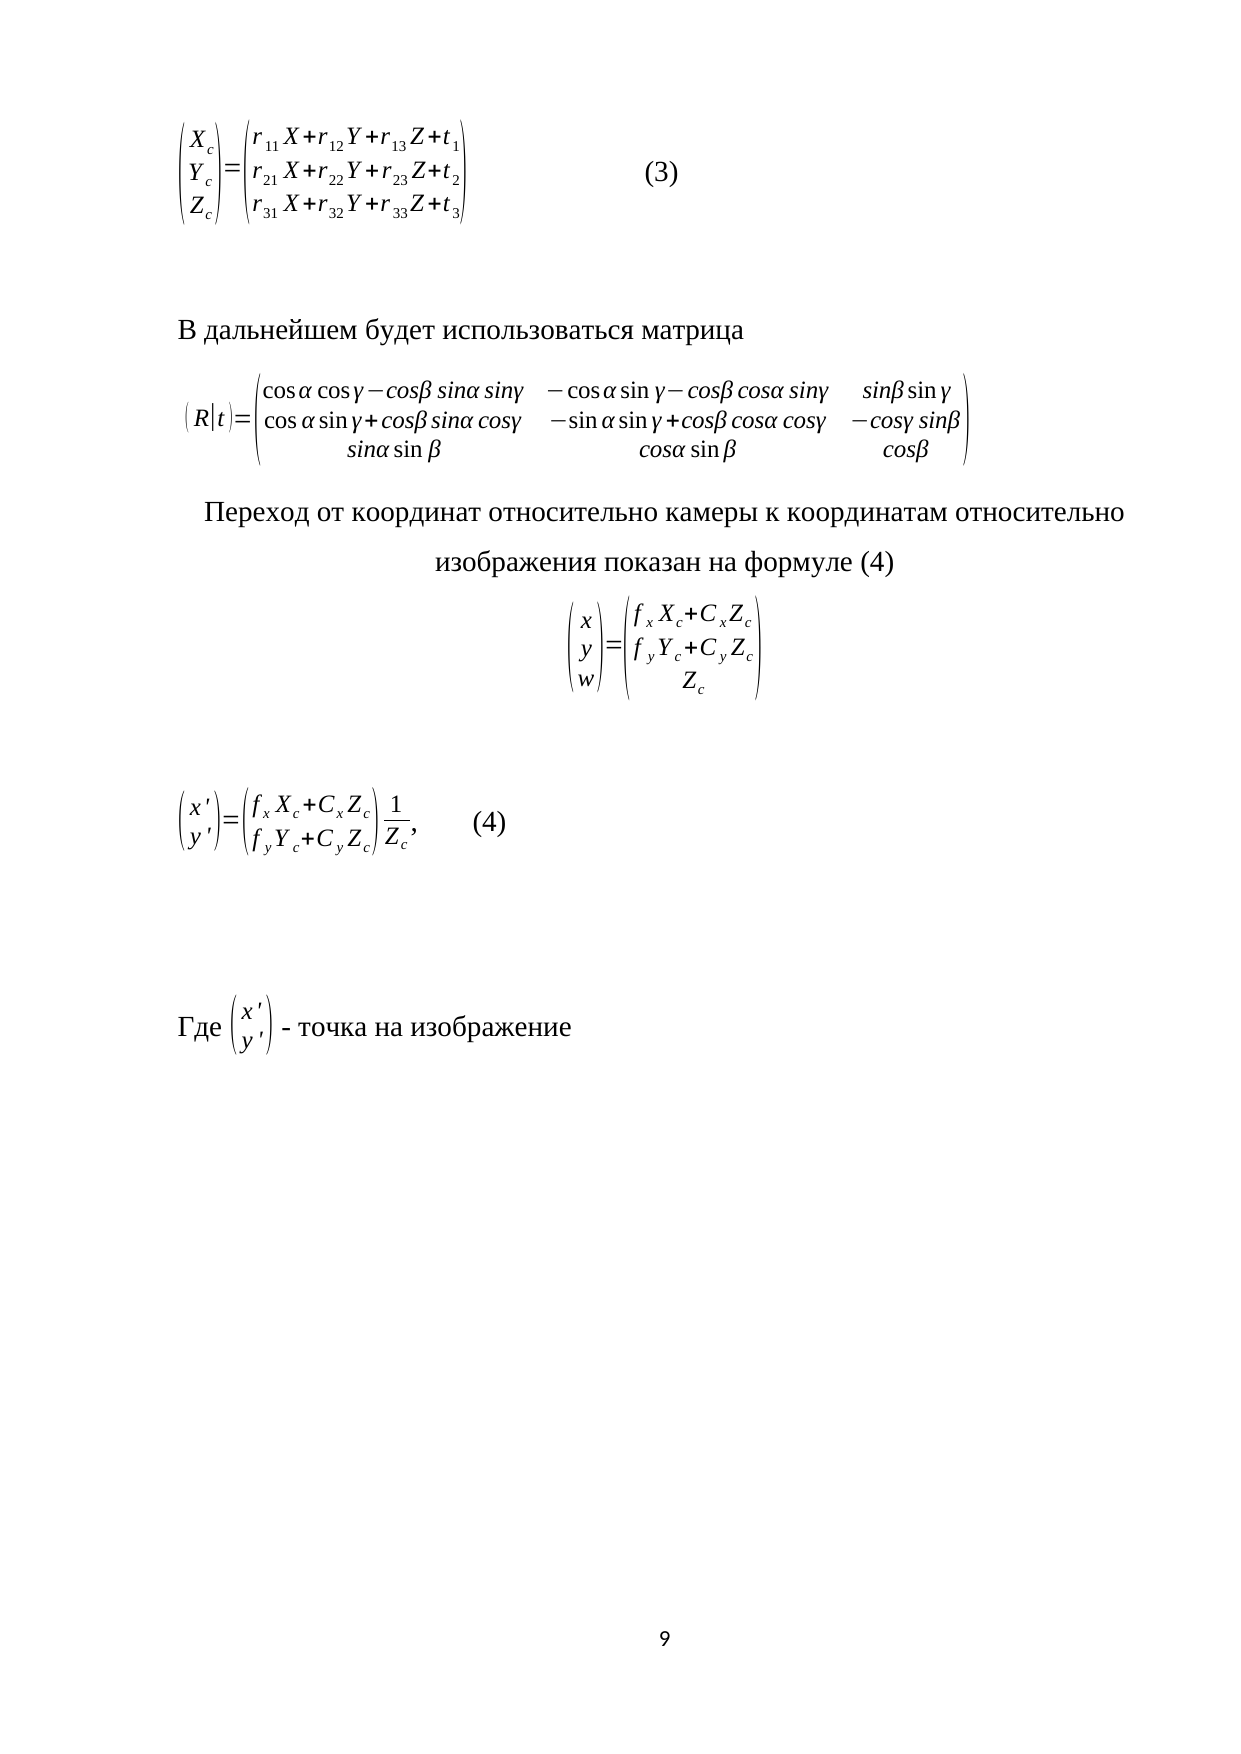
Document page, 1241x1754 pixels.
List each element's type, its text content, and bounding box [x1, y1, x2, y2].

text Переход от координат относительно камеры к координатам относительно изображения показан на формуле (4) [177, 494, 1152, 578]
text (3) [177, 118, 1152, 227]
text , (4) [177, 787, 1152, 859]
text Где - точка на изображение [177, 994, 1152, 1099]
text В дальнейшем будет использоваться матрица [177, 312, 1152, 346]
